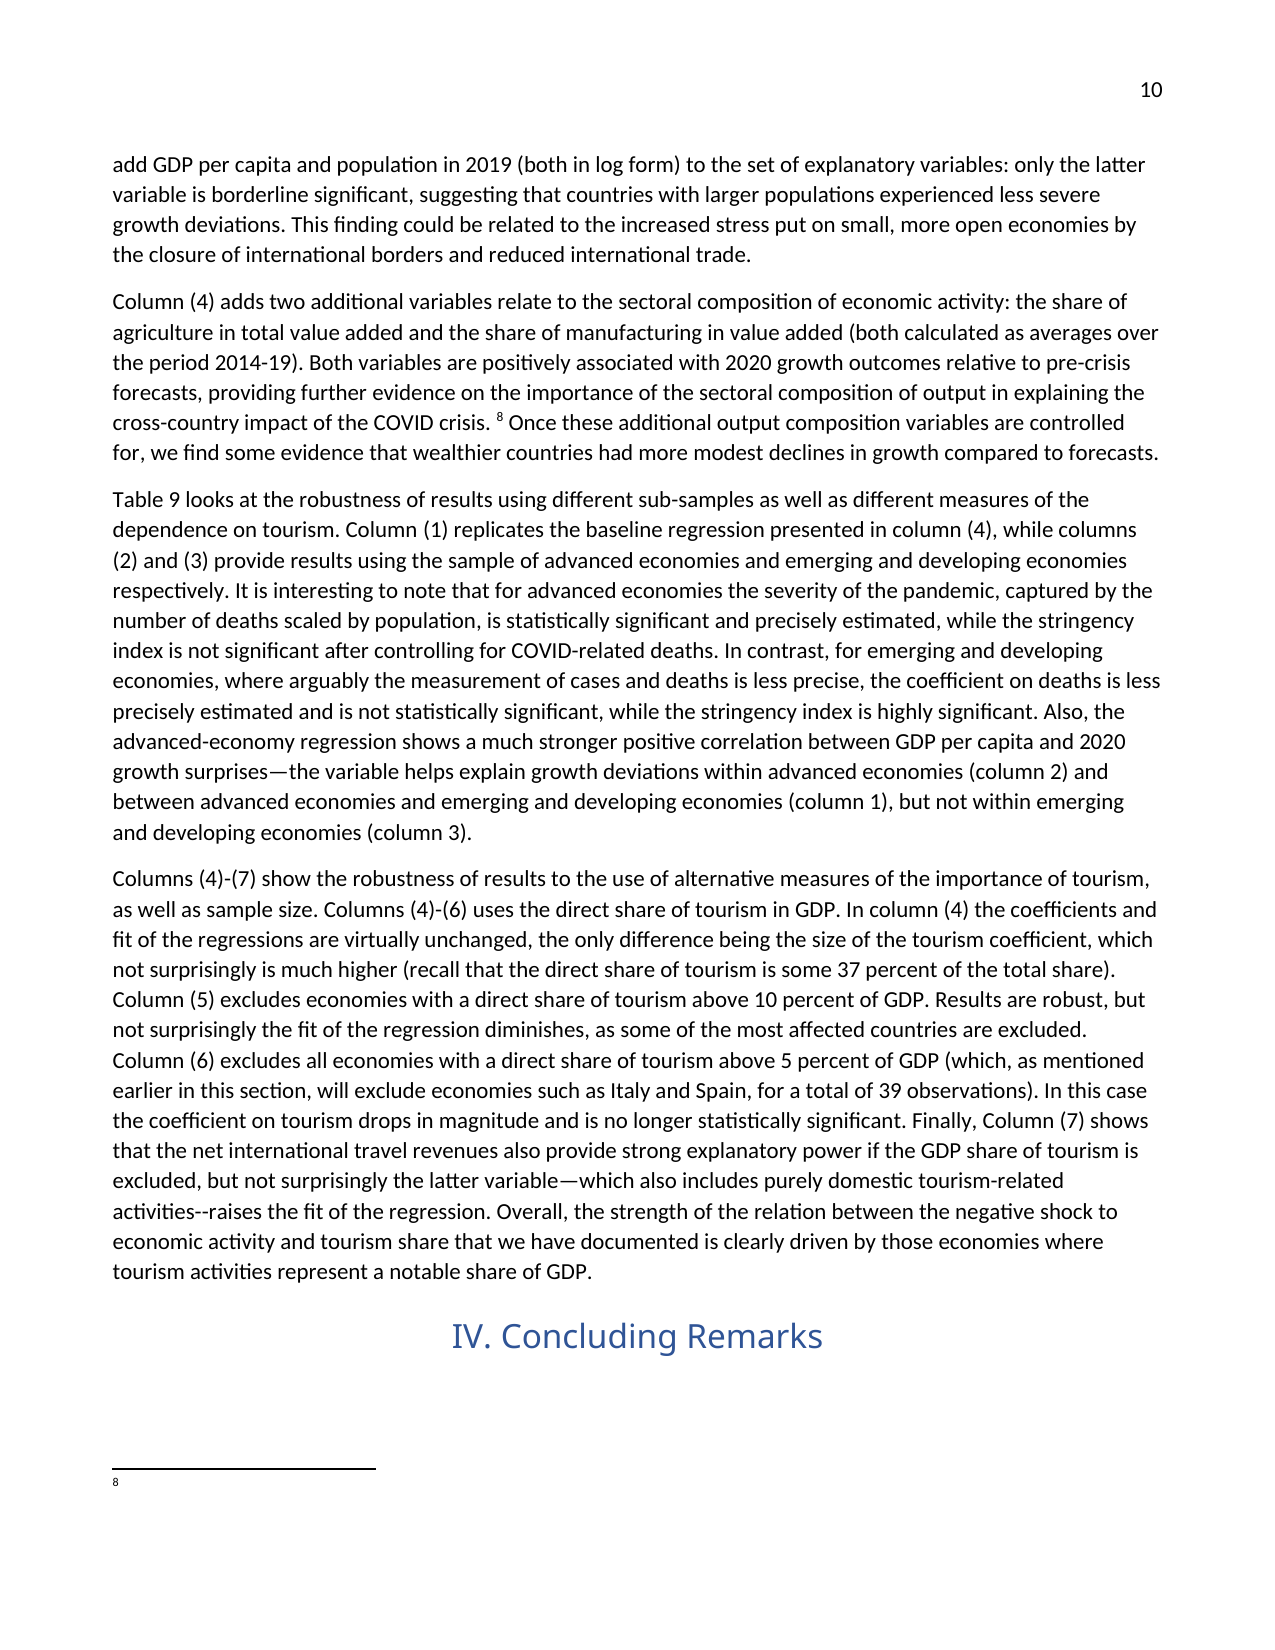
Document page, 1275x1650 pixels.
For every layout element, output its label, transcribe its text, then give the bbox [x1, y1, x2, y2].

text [112, 150, 1162, 269]
subtitle IV. Concluding Remarks [112, 1312, 1162, 1358]
text Column (4) adds two additional variables relate to the sectoral composition of economic activity: the share of agriculture in total value added and the share of manufacturing in value added (both calculated as averages over the period 2014-19). Both variables are positively associated with 2020 growth outcomes relative to pre-crisis forecasts, providing further evidence on the importance of the sectoral composition of output in explaining the cross-country impact of the COVID crisis. Once these additional output composition variables are controlled for, we find some evidence that wealthier countries had more modest declines in growth compared to forecasts. [112, 287, 1162, 467]
text Table 9 looks at the robustness of results using different sub-samples as well as different measures of the dependence on tourism. Column (1) replicates the baseline regression presented in column (4), while columns (2) and (3) provide results using the sample of advanced economies and emerging and developing economies respectively. It is interesting to note that for advanced economies the severity of the pandemic, captured by the number of deaths scaled by population, is statistically significant and precisely estimated, while the stringency index is not significant after controlling for COVID-related deaths. In contrast, for emerging and developing economies, where arguably the measurement of cases and deaths is less precise, the coefficient on deaths is less precisely estimated and is not statistically significant, while the stringency index is highly significant. Also, the advanced-economy regression shows a much stronger positive correlation between GDP per capita and 2020 growth surprises—the variable helps explain growth deviations within advanced economies (column 2) and between advanced economies and emerging and developing economies (column 1), but not within emerging and developing economies (column 3). [112, 485, 1162, 846]
text Columns (4)-(7) show the robustness of results to the use of alternative measures of the importance of tourism, as well as sample size. Columns (4)-(6) uses the direct share of tourism in GDP. In column (4) the coefficients and fit of the regressions are virtually unchanged, the only difference being the size of the tourism coefficient, which not surprisingly is much higher (recall that the direct share of tourism is some 37 percent of the total share). Column (5) excludes economies with a direct share of tourism above 10 percent of GDP. Results are robust, but not surprisingly the fit of the regression diminishes, as some of the most affected countries are excluded. Column (6) excludes all economies with a direct share of tourism above 5 percent of GDP (which, as mentioned earlier in this section, will exclude economies such as Italy and Spain, for a total of 39 observations). In this case the coefficient on tourism drops in magnitude and is no longer statistically significant. Finally, Column (7) shows that the net international travel revenues also provide strong explanatory power if the GDP share of tourism is excluded, but not surprisingly the latter variable—which also includes purely domestic tourism-related activities--raises the fit of the regression. Overall, the strength of the relation between the negative shock to economic activity and tourism share that we have documented is clearly driven by those economies where tourism activities represent a notable share of GDP. [112, 864, 1162, 1285]
